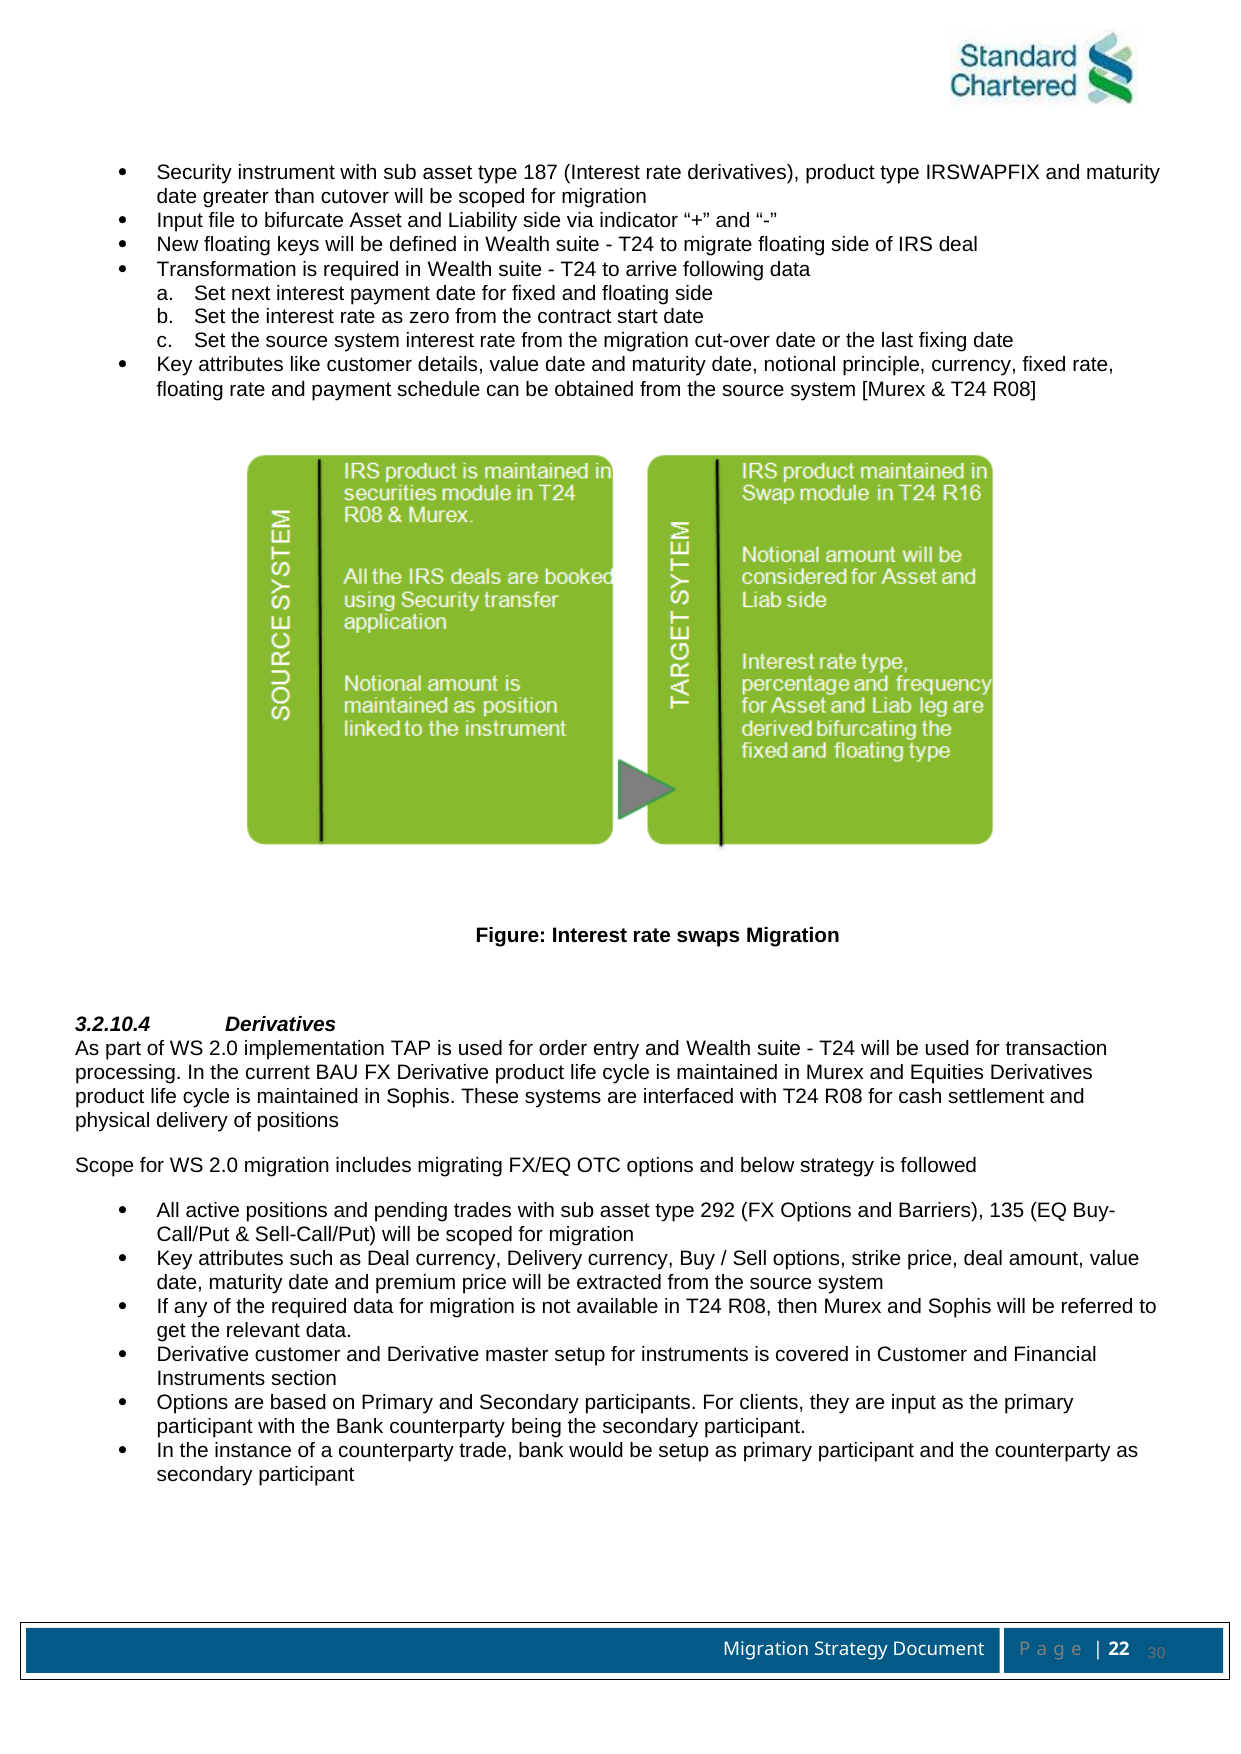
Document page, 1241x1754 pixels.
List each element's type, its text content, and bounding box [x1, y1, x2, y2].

text Scope for WS 2.0 migration includes migrating FX/EQ OTC options and below strategy is followed [75, 1153, 1165, 1177]
list Set the interest rate as zero from the contract start date [156, 304, 1165, 328]
list Options are based on Primary and Secondary participants. For clients, they are input as the primary participant with the Bank counterparty being the secondary participant. [119, 1389, 1165, 1438]
text Figure: Interest rate swaps Migration [150, 922, 1165, 946]
list Security instrument with sub asset type 187 (Interest rate derivatives), product type IRSWAPFIX and maturity date greater than cutover will be scoped for migration [119, 160, 1165, 208]
list Derivative customer and Derivative master setup for instruments is covered in Customer and Financial Instruments section [119, 1342, 1165, 1389]
picture [237, 445, 1003, 857]
subtitle Derivatives [75, 1012, 1165, 1036]
list Input file to bifurcate Asset and Liability side via indicator “+” and “-” [119, 208, 1165, 232]
list Set next interest payment date for fixed and floating side [156, 280, 1165, 304]
list If any of the required data for migration is not available in T24 R08, then Murex and Sophis will be referred to get the relevant data. [119, 1293, 1165, 1342]
list New floating keys will be defined in Wealth suite - T24 to migrate floating side of IRS deal [119, 232, 1165, 256]
list Key attributes such as Deal currency, Delivery currency, Buy / Sell options, strike price, deal amount, value date, maturity date and premium price will be extracted from the source system [119, 1246, 1165, 1293]
picture [950, 29, 1138, 109]
list In the instance of a counterparty trade, bank would be setup as primary participant and the counterparty as secondary participant [119, 1438, 1165, 1486]
text As part of WS 2.0 implementation TAP is used for order entry and Wealth suite - T24 will be used for transaction processing. In the current BAU FX Derivative product life cycle is maintained in Murex and Equities Derivatives product life cycle is maintained in Sophis. These systems are interfaced with T24 R08 for cash settlement and physical delivery of positions [75, 1036, 1165, 1132]
list All active positions and pending trades with sub asset type 292 (FX Options and Barriers), 135 (EQ Buy-Call/Put & Sell-Call/Put) will be scoped for migration [119, 1197, 1165, 1246]
list Key attributes like customer details, value date and maturity date, notional principle, currency, fixed rate, floating rate and payment schedule can be obtained from the source system [Murex & T24 R08] [119, 352, 1165, 400]
list Transformation is required in Wealth suite - T24 to arrive following data [119, 256, 1165, 280]
list Set the source system interest rate from the migration cut-over date or the last fixing date [156, 328, 1165, 352]
